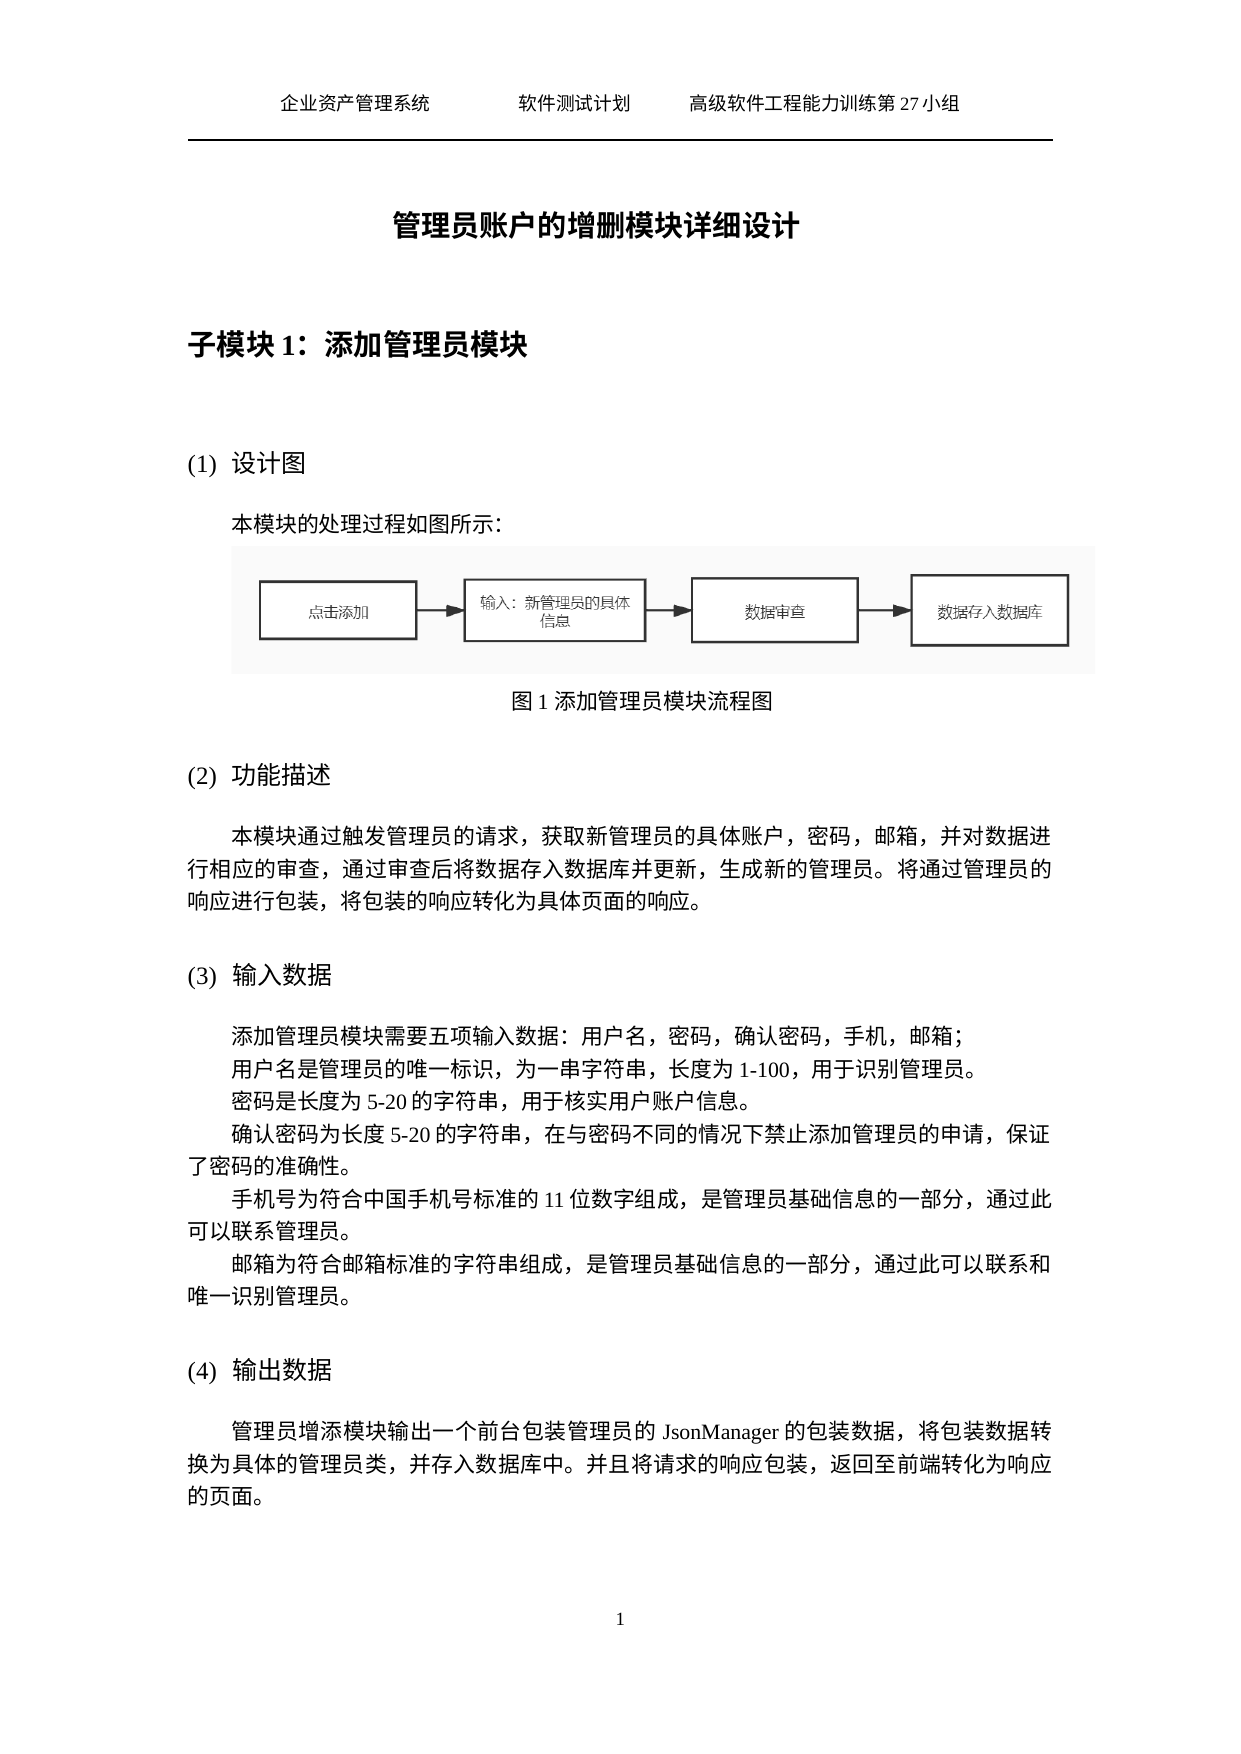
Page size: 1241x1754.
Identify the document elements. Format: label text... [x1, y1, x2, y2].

subtitle 子模块1：添加管理员模块 [187, 310, 1053, 375]
text 管理员增添模块输出一个前台包装管理员的JsonManager的包装数据，将包装数据转换为具体的管理员类，并存入数据库中。并且将请求的响应包装，返回至前端转化为响应的页面。 [187, 1414, 1053, 1511]
subtitle 管理员账户的增删模块详细设计 [187, 191, 1053, 256]
subtitle 输出数据 [187, 1336, 1053, 1401]
subtitle 功能描述 [187, 741, 1053, 806]
text 用户名是管理员的唯一标识，为一串字符串，长度为1-100，用于识别管理员。 [187, 1051, 1053, 1084]
subtitle 输入数据 [187, 941, 1053, 1006]
subtitle 设计图 [187, 429, 1053, 494]
text 手机号为符合中国手机号标准的11位数字组成，是管理员基础信息的一部分，通过此可以联系管理员。 [187, 1181, 1053, 1246]
text 添加管理员模块需要五项输入数据：用户名，密码，确认密码，手机，邮箱； [187, 1019, 1053, 1051]
text 图1 添加管理员模块流程图 [187, 684, 1053, 716]
text 本模块的处理过程如图所示： [187, 506, 1053, 539]
picture [231, 546, 1096, 674]
text 确认密码为长度5-20的字符串，在与密码不同的情况下禁止添加管理员的申请，保证了密码的准确性。 [187, 1116, 1053, 1181]
text 邮箱为符合邮箱标准的字符串组成，是管理员基础信息的一部分，通过此可以联系和唯一识别管理员。 [187, 1246, 1053, 1311]
text 本模块通过触发管理员的请求，获取新管理员的具体账户，密码，邮箱，并对数据进行相应的审查，通过审查后将数据存入数据库并更新，生成新的管理员。将通过管理员的响应进行包装，将包装的响应转化为具体页面的响应。 [187, 819, 1053, 916]
text 密码是长度为5-20的字符串，用于核实用户账户信息。 [187, 1084, 1053, 1116]
